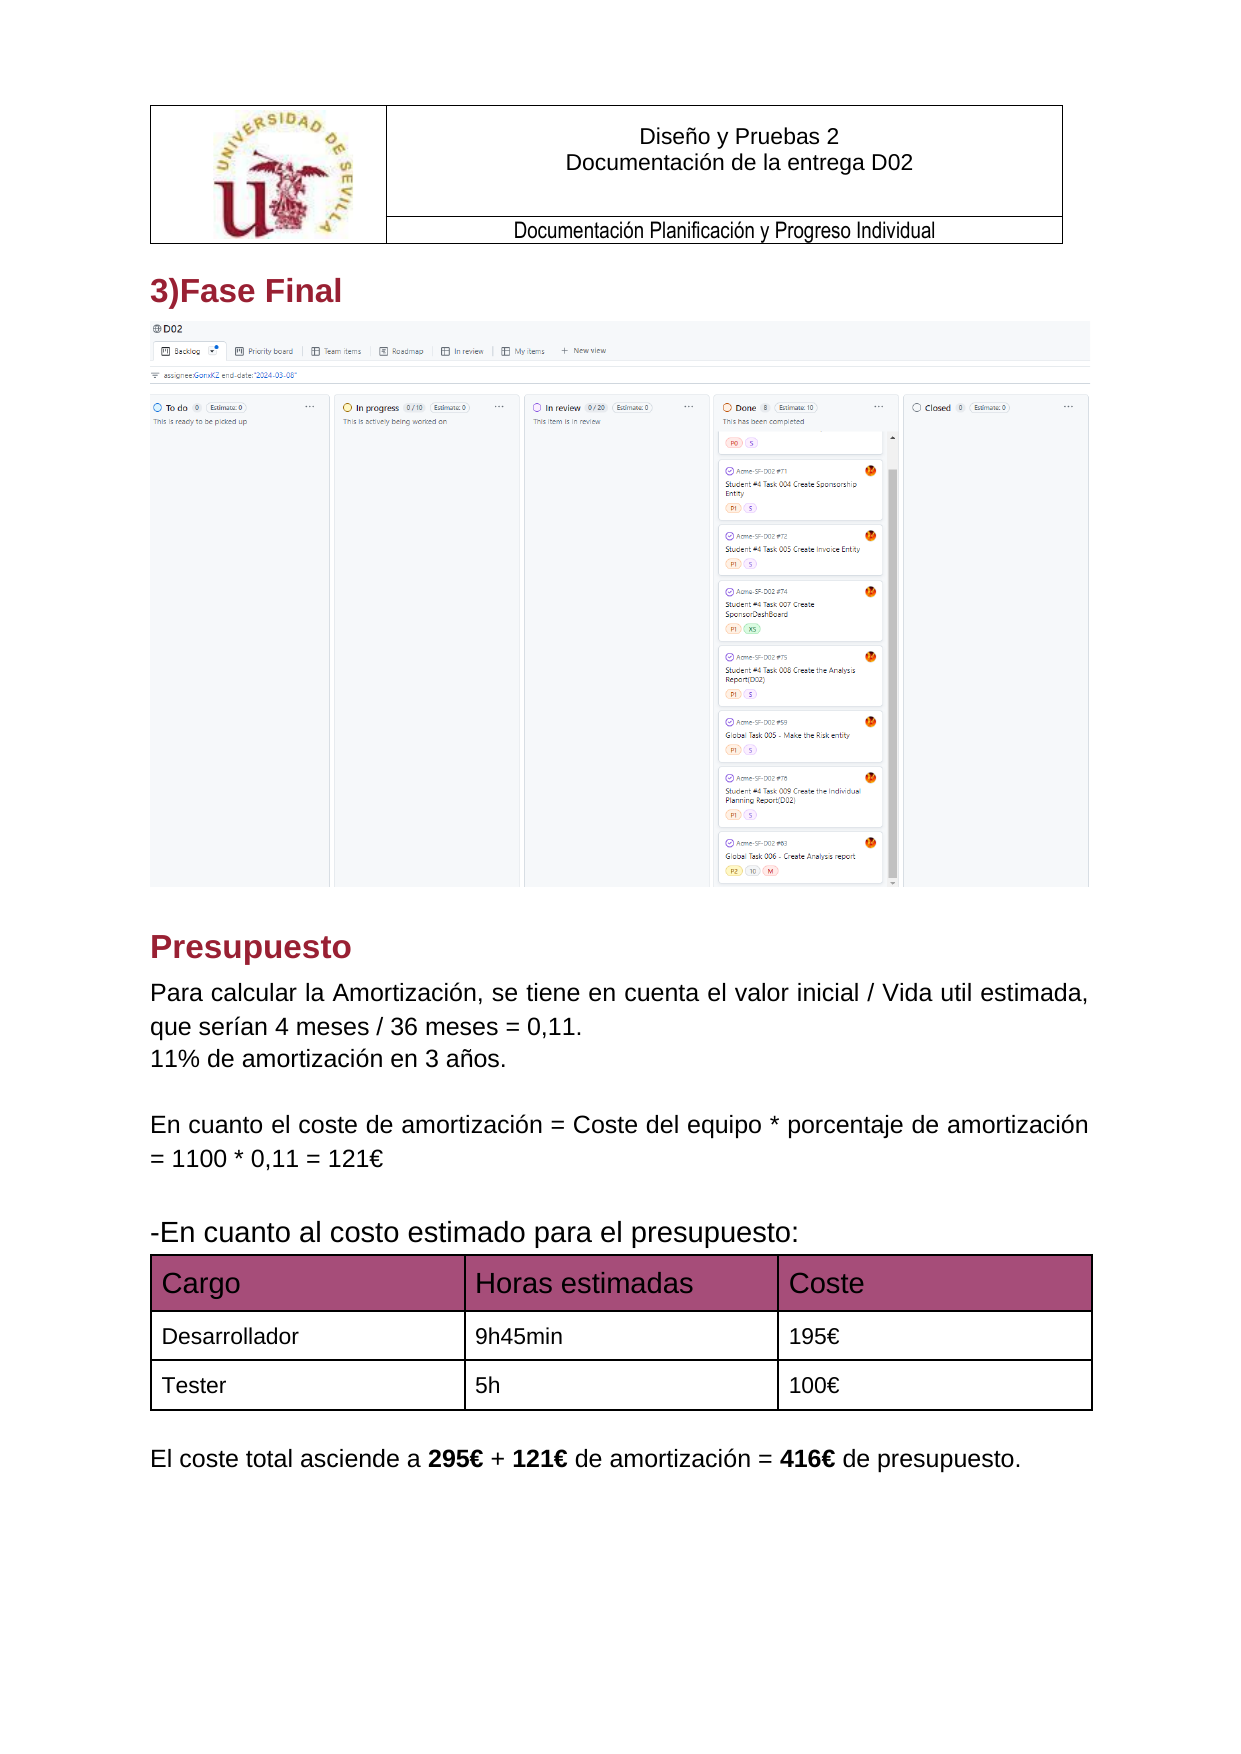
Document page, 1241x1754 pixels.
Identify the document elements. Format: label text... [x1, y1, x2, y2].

text En cuanto el coste de amortización = Coste del equipo * porcentaje de amortización = 1100 * 0,11 = 121€ [150, 1111, 1090, 1172]
table_cell 195€ [779, 1312, 1091, 1359]
table_cell 9h45min [466, 1312, 777, 1359]
text -En cuanto al costo estimado para el presupuesto: [150, 1215, 1090, 1249]
table_cell 5h [466, 1361, 777, 1409]
table_header Horas estimadas [466, 1256, 777, 1310]
table_cell 100€ [779, 1361, 1091, 1409]
text 11% de amortización en 3 años. [150, 1044, 1090, 1073]
text Para calcular la Amortización, se tiene en cuenta el valor inicial / Vida util estimada, que serían 4 meses / 36 meses = 0,11. [150, 978, 1090, 1040]
table_cell Tester [152, 1361, 464, 1409]
table_cell Desarrollador [152, 1312, 464, 1359]
picture [213, 110, 354, 239]
subtitle 3)Fase Final [150, 271, 1090, 309]
picture [150, 321, 1091, 887]
table_header Coste [779, 1256, 1091, 1310]
table_header Cargo [152, 1256, 464, 1310]
text El coste total asciende a 295€ + 121€ de amortización = 416€ de presupuesto. [150, 1444, 1090, 1472]
subtitle Presupuesto [150, 927, 1090, 966]
